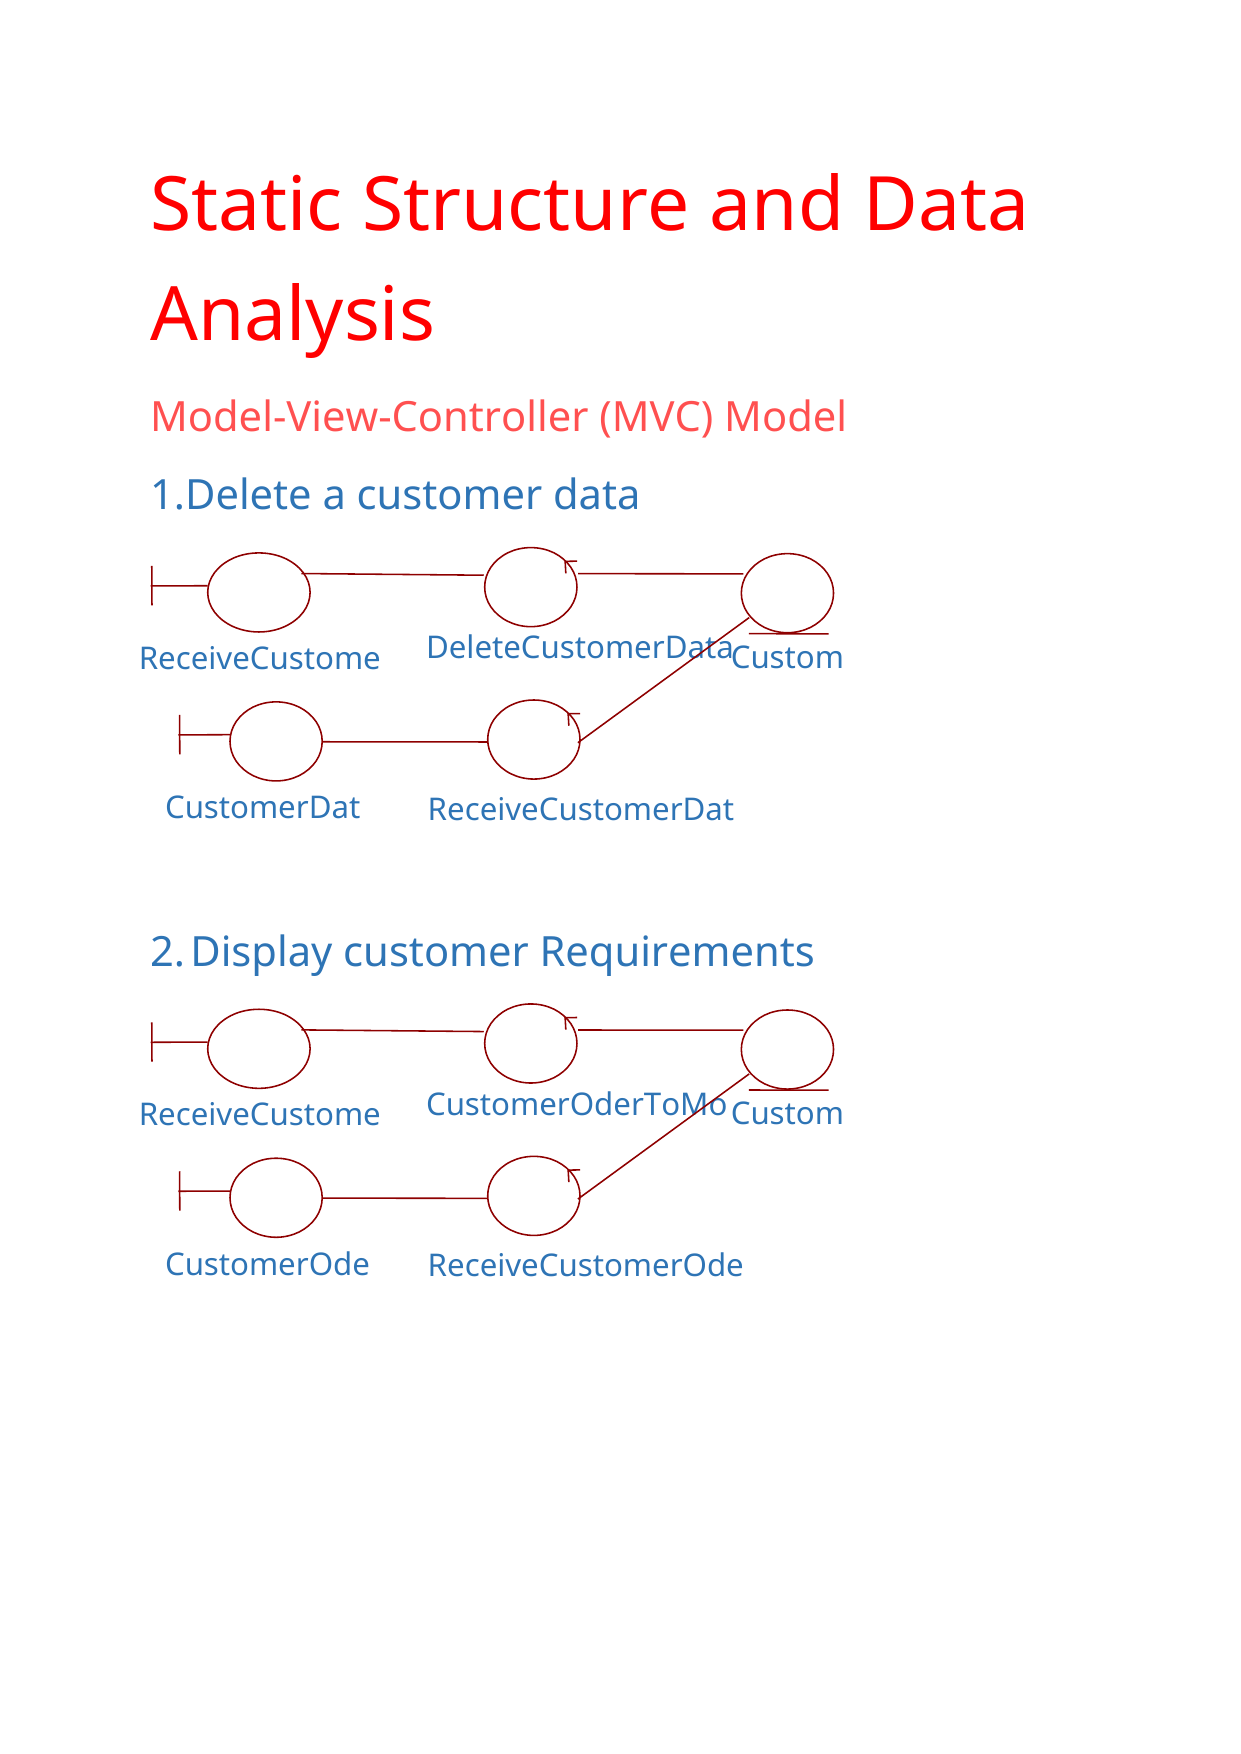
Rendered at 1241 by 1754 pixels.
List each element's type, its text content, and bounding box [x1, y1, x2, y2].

text 2. Display customer Requirements [150, 922, 1090, 978]
text 1.Delete a customer data [150, 465, 1090, 522]
text Static Structure and Data Analysis [150, 150, 1090, 362]
text Model-View-Controller (MVC) Model [150, 387, 1090, 444]
